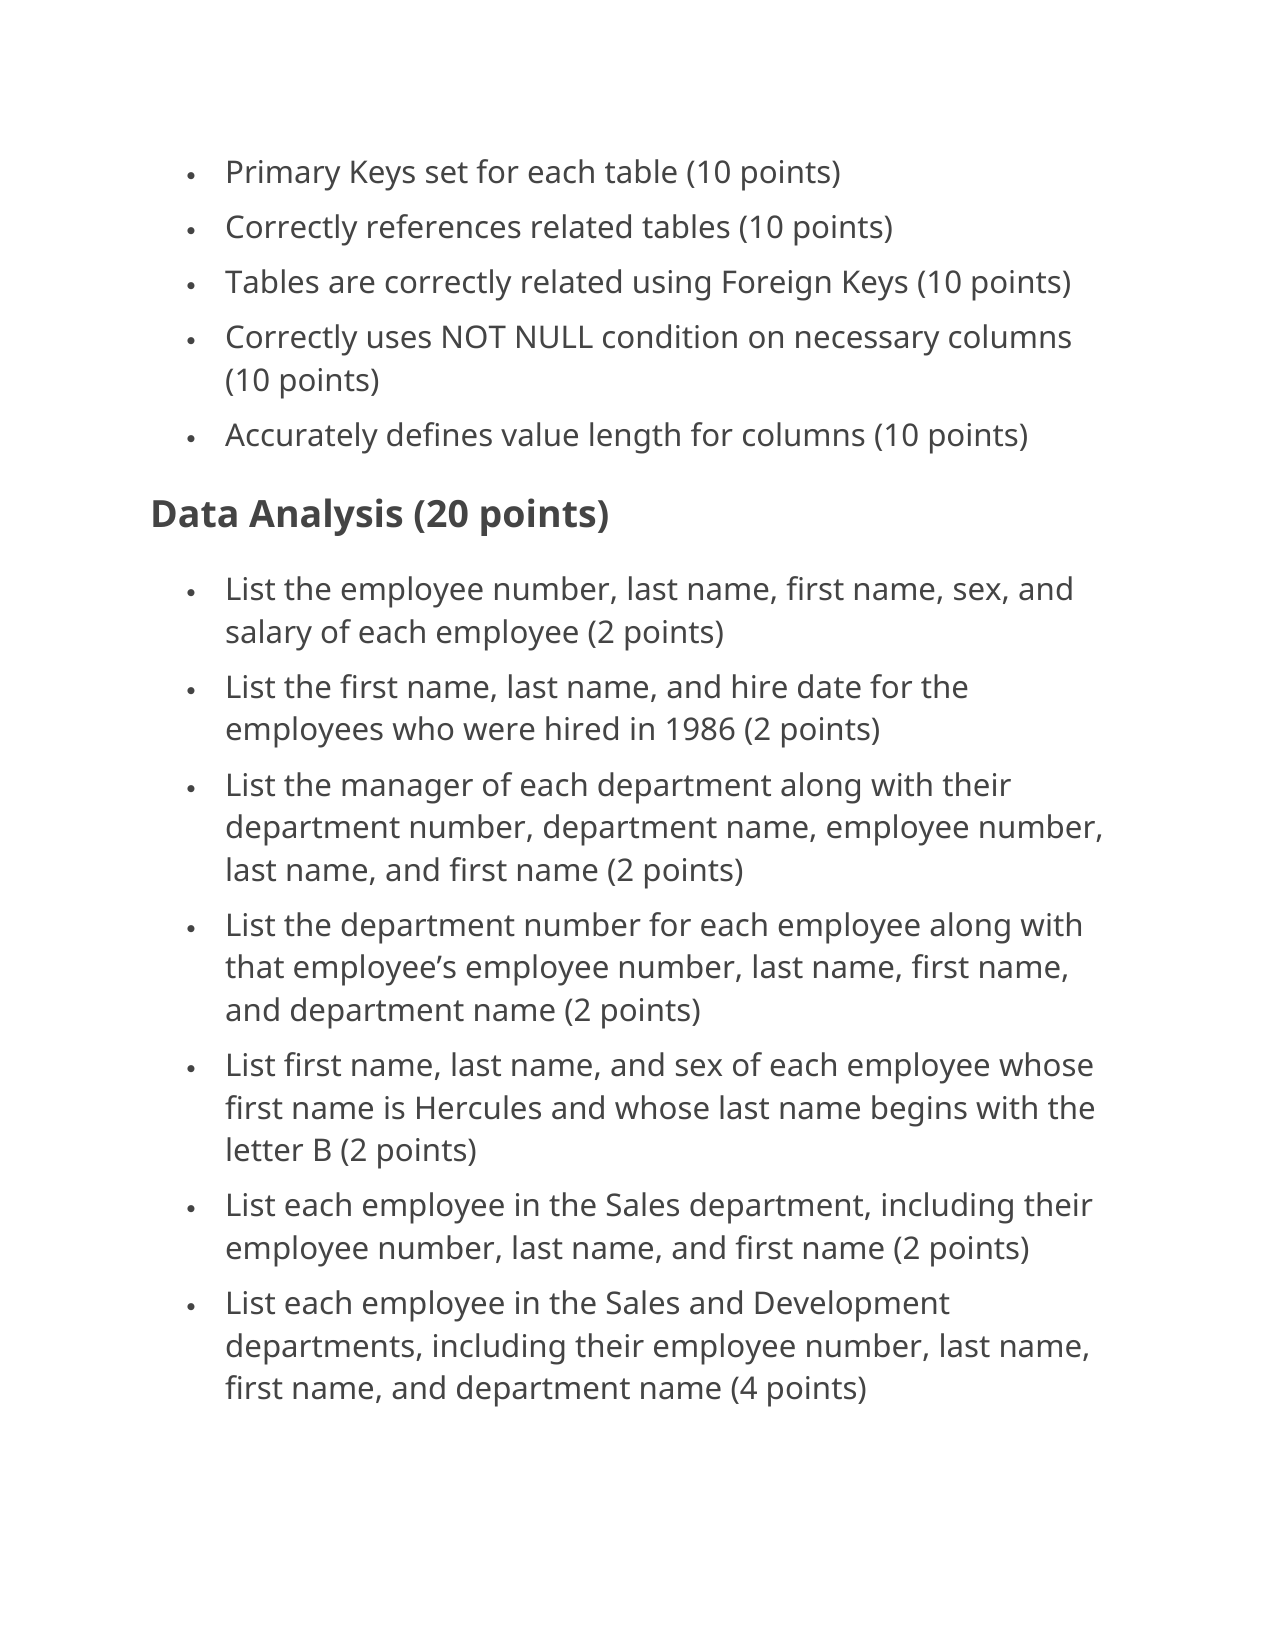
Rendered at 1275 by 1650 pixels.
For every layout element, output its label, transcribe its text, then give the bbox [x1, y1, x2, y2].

list Primary Keys set for each table (10 points) [187, 150, 1125, 193]
list List the department number for each employee along with that employee’s employee number, last name, first name, and department name (2 points) [187, 903, 1125, 1031]
list List each employee in the Sales department, including their employee number, last name, and first name (2 points) [187, 1183, 1125, 1269]
list Accurately defines value length for columns (10 points) [187, 413, 1125, 456]
list List the manager of each department along with their department number, department name, employee number, last name, and first name (2 points) [187, 762, 1125, 890]
list List the employee number, last name, first name, sex, and salary of each employee (2 points) [187, 567, 1125, 652]
list Correctly uses NOT NULL condition on necessary columns (10 points) [187, 315, 1125, 401]
text Data Analysis (20 points) [150, 487, 1125, 538]
list Tables are correctly related using Foreign Keys (10 points) [187, 260, 1125, 303]
list Correctly references related tables (10 points) [187, 205, 1125, 248]
list List first name, last name, and sex of each employee whose first name is Hercules and whose last name begins with the letter B (2 points) [187, 1043, 1125, 1171]
list List each employee in the Sales and Development departments, including their employee number, last name, first name, and department name (4 points) [187, 1281, 1125, 1409]
list List the first name, last name, and hire date for the employees who were hired in 1986 (2 points) [187, 665, 1125, 750]
